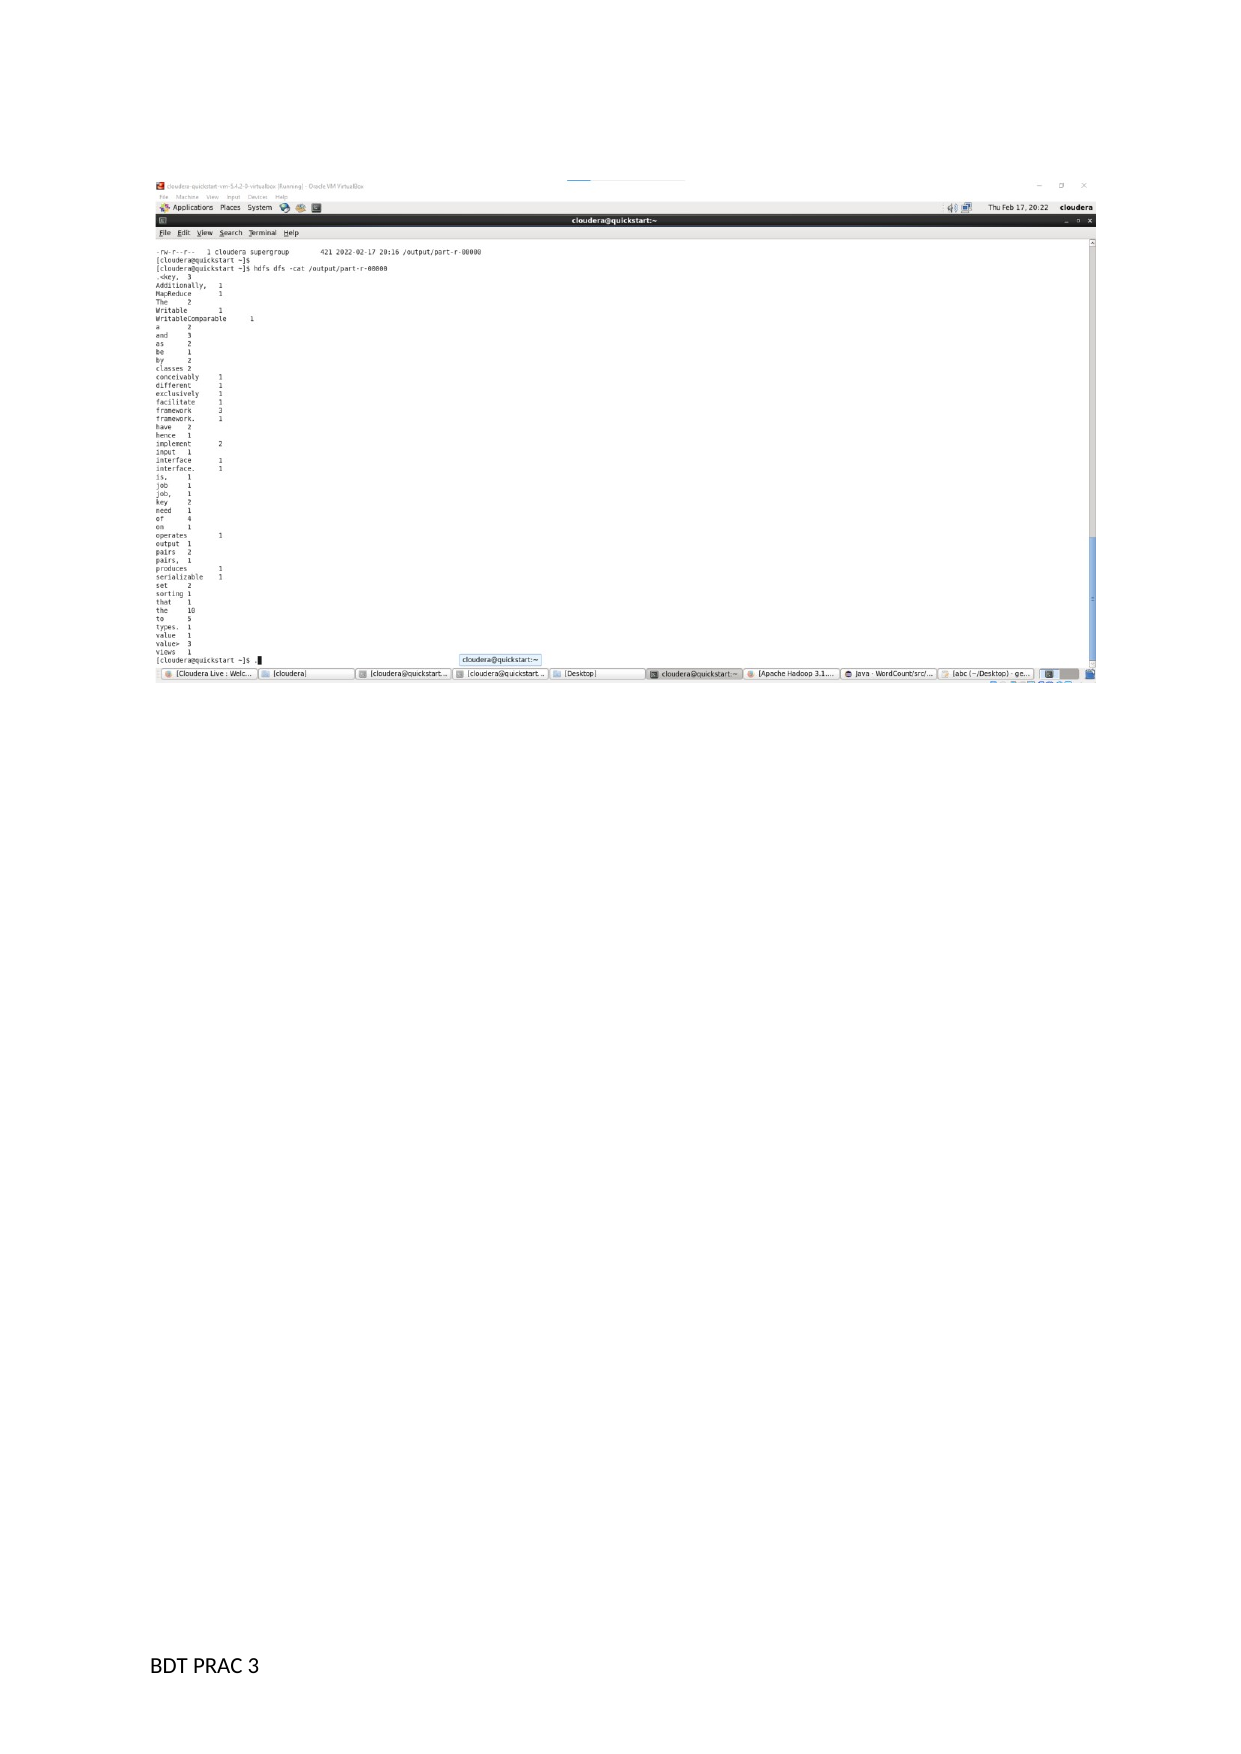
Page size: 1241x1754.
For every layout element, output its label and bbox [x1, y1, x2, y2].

picture [155, 180, 1096, 683]
